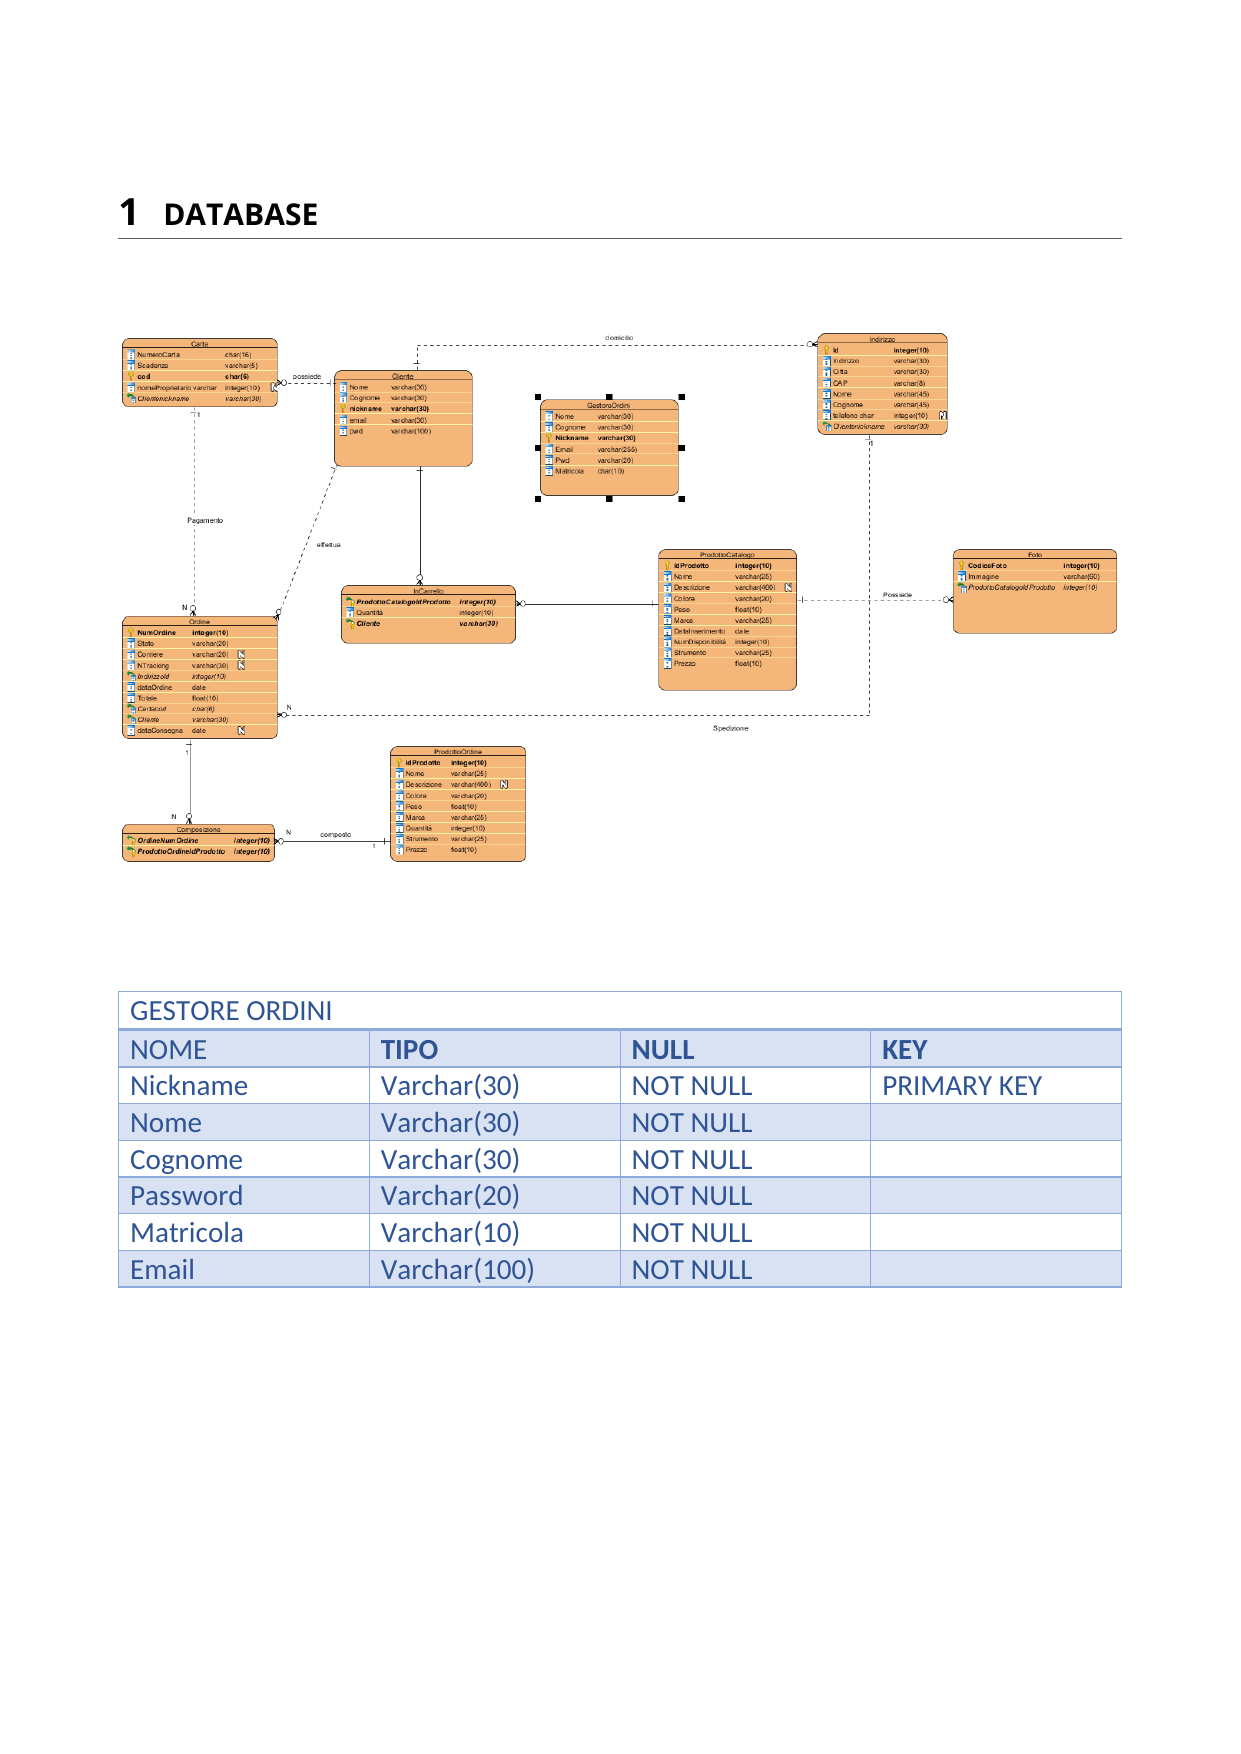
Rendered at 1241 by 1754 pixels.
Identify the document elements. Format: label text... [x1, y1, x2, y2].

table_cell TIPO [370, 1031, 620, 1066]
table_cell Password [119, 1178, 369, 1213]
table_cell PRIMARY KEY [871, 1068, 1121, 1103]
table_cell NOT NULL [621, 1178, 870, 1213]
table_cell Email [119, 1251, 369, 1286]
table_cell NULL [621, 1031, 870, 1066]
table_cell NOT NULL [621, 1214, 870, 1250]
table_cell Nickname [119, 1068, 369, 1103]
picture [118, 306, 1123, 871]
table_cell KEY [871, 1031, 1121, 1066]
table_cell Varchar(30) [370, 1068, 620, 1103]
table_cell Varchar(20) [370, 1178, 620, 1213]
table_cell Matricola [119, 1214, 369, 1250]
subtitle database [118, 185, 1122, 238]
table_cell Varchar(100) [370, 1251, 620, 1286]
table_cell NOT NULL [621, 1068, 870, 1103]
table_cell Cognome [119, 1141, 369, 1176]
table_cell Nome [119, 1104, 369, 1140]
table_cell [871, 1104, 1121, 1140]
table_cell NOT NULL [621, 1141, 870, 1176]
table_cell [871, 1214, 1121, 1250]
table_cell Varchar(30) [370, 1104, 620, 1140]
table_cell NOT NULL [621, 1251, 870, 1286]
table_cell NOT NULL [621, 1104, 870, 1140]
table_cell Varchar(10) [370, 1214, 620, 1250]
table_cell [871, 1178, 1121, 1213]
table_cell NOME [119, 1031, 369, 1066]
table_header GESTORE ORDINI [119, 992, 1121, 1028]
table_cell Varchar(30) [370, 1141, 620, 1176]
table_cell [871, 1141, 1121, 1176]
table_cell [871, 1251, 1121, 1286]
